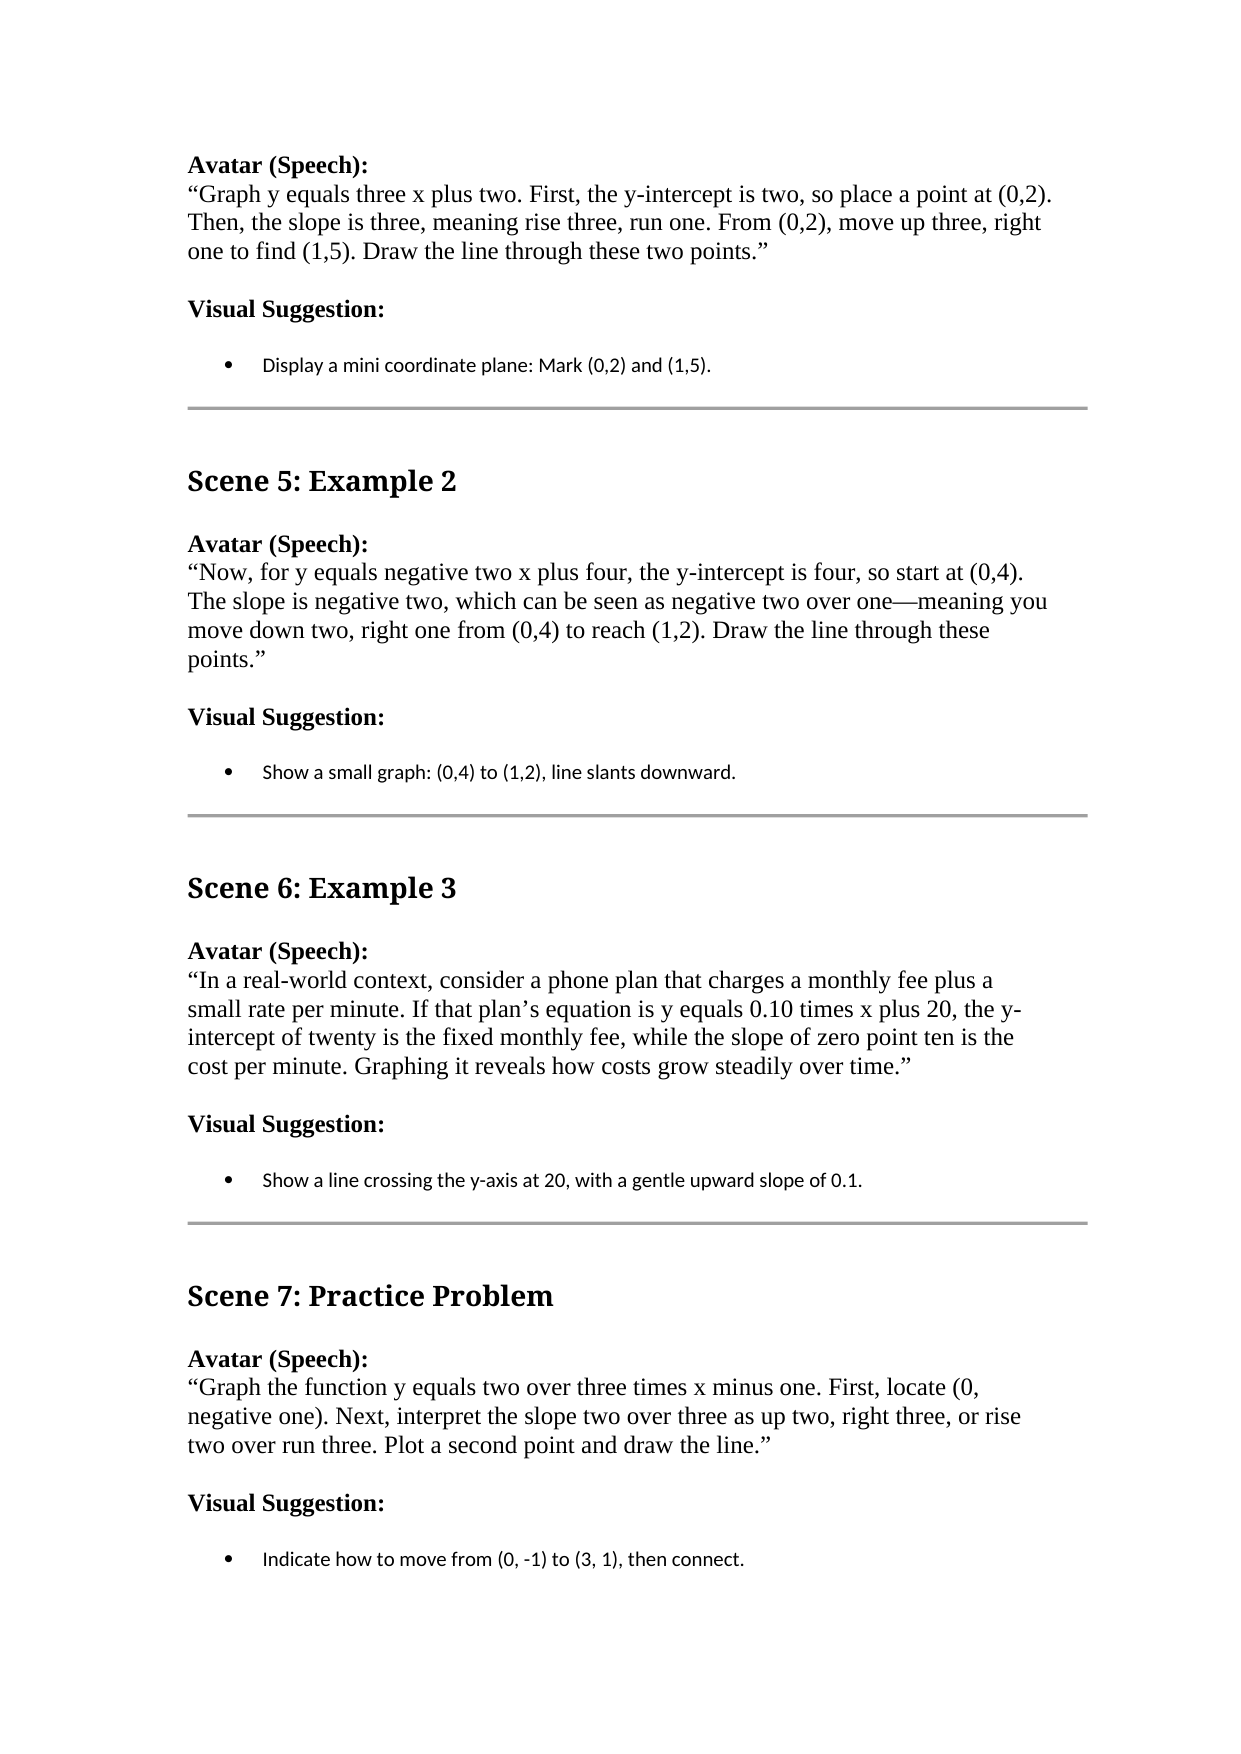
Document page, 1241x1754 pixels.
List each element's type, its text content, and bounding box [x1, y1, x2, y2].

text Avatar (Speech): “In a real-world context, consider a phone plan that charges a monthly fee plus a small rate per minute. If that plan’s equation is y equals 0.10 times x plus 20, the y-intercept of twenty is the fixed monthly fee, while the slope of zero point ten is the cost per minute. Graphing it reveals how costs grow steadily over time.” [187, 936, 1053, 1080]
text Avatar (Speech): “Graph y equals three x plus two. First, the y-intercept is two, so place a point at (0,2). Then, the slope is three, meaning rise three, run one. From (0,2), move up three, right one to find (1,5). Draw the line through these two points.” [187, 150, 1053, 265]
subtitle Scene 7: Practice Problem [187, 1276, 1053, 1314]
subtitle Scene 6: Example 3 [187, 869, 1053, 907]
text Visual Suggestion: [187, 702, 1053, 730]
text Visual Suggestion: [187, 294, 1053, 323]
text Visual Suggestion: [187, 1109, 1053, 1138]
text Visual Suggestion: [187, 1488, 1053, 1517]
text Avatar (Speech): “Graph the function y equals two over three times x minus one. First, locate (0, negative one). Next, interpret the slope two over three as up two, right three, or rise two over run three. Plot a second point and draw the line.” [187, 1344, 1053, 1459]
list Show a line crossing the y-axis at 20, with a gentle upward slope of 0.1. [225, 1167, 1053, 1192]
subtitle Scene 5: Example 2 [187, 461, 1053, 499]
list Indicate how to move from (0, -1) to (3, 1), then connect. [225, 1546, 1053, 1571]
text Avatar (Speech): “Now, for y equals negative two x plus four, the y-intercept is four, so start at (0,4). The slope is negative two, which can be seen as negative two over one—meaning you move down two, right one from (0,4) to reach (1,2). Draw the line through these points.” [187, 529, 1053, 672]
list Show a small graph: (0,4) to (1,2), line slants downward. [225, 759, 1053, 785]
list Display a mini coordinate plane: Mark (0,2) and (1,5). [225, 352, 1053, 377]
